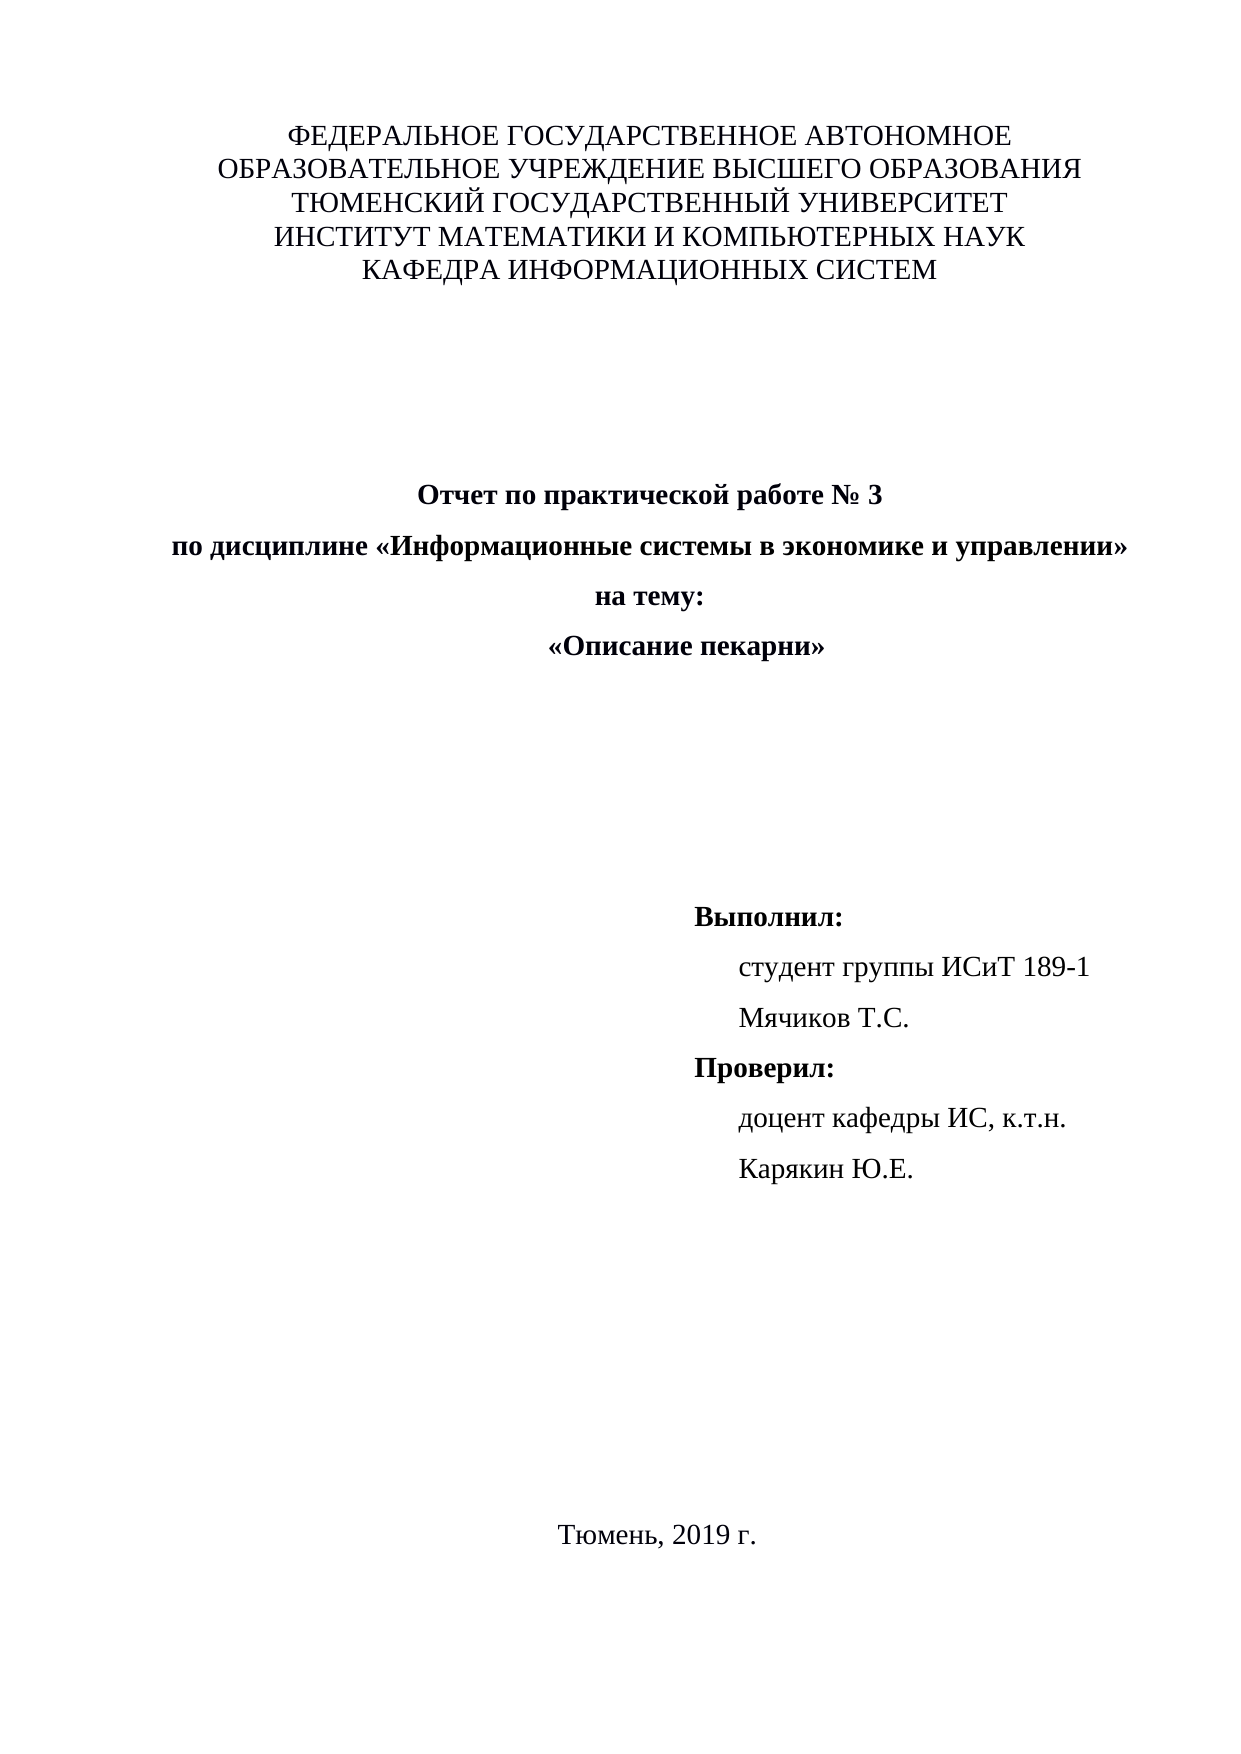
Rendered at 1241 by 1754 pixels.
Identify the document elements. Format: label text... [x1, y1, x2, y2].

text ФЕДЕРАЛЬНОЕ ГОСУДАРСТВЕННОЕ АВТОНОМНОЕ [148, 118, 1152, 152]
text КАФЕДРА ИНФОРМАЦИОННЫХ СИСТЕМ [148, 252, 1152, 286]
text доцент кафедры ИС, к.т.н. [694, 1100, 1152, 1134]
text ИНСТИТУТ МАТЕМАТИКИ И КОМПЬЮТЕРНЫХ НАУК [148, 219, 1152, 252]
text на тему: [148, 578, 1152, 612]
text Тюмень, 2019 г. [148, 1517, 1093, 1551]
text «Описание пекарни» [148, 628, 1152, 662]
text Проверил: [694, 1050, 1152, 1084]
text по дисциплине «Информационные системы в экономике и управлении» [148, 528, 1152, 561]
text Карякин Ю.Е. [694, 1151, 1152, 1184]
text ТЮМЕНСКИЙ ГОСУДАРСТВЕННЫЙ УНИВЕРСИТЕТ [148, 185, 1152, 219]
text студент группы ИСиТ 189-1 [694, 949, 1152, 983]
text Выполнил: [694, 899, 1152, 933]
text Отчет по практической работе № 3 [148, 477, 1152, 511]
text ОБРАЗОВАТЕЛЬНОЕ УЧРЕЖДЕНИЕ ВЫСШЕГО ОБРАЗОВАНИЯ [148, 152, 1152, 185]
text Мячиков Т.С. [694, 1000, 1152, 1033]
